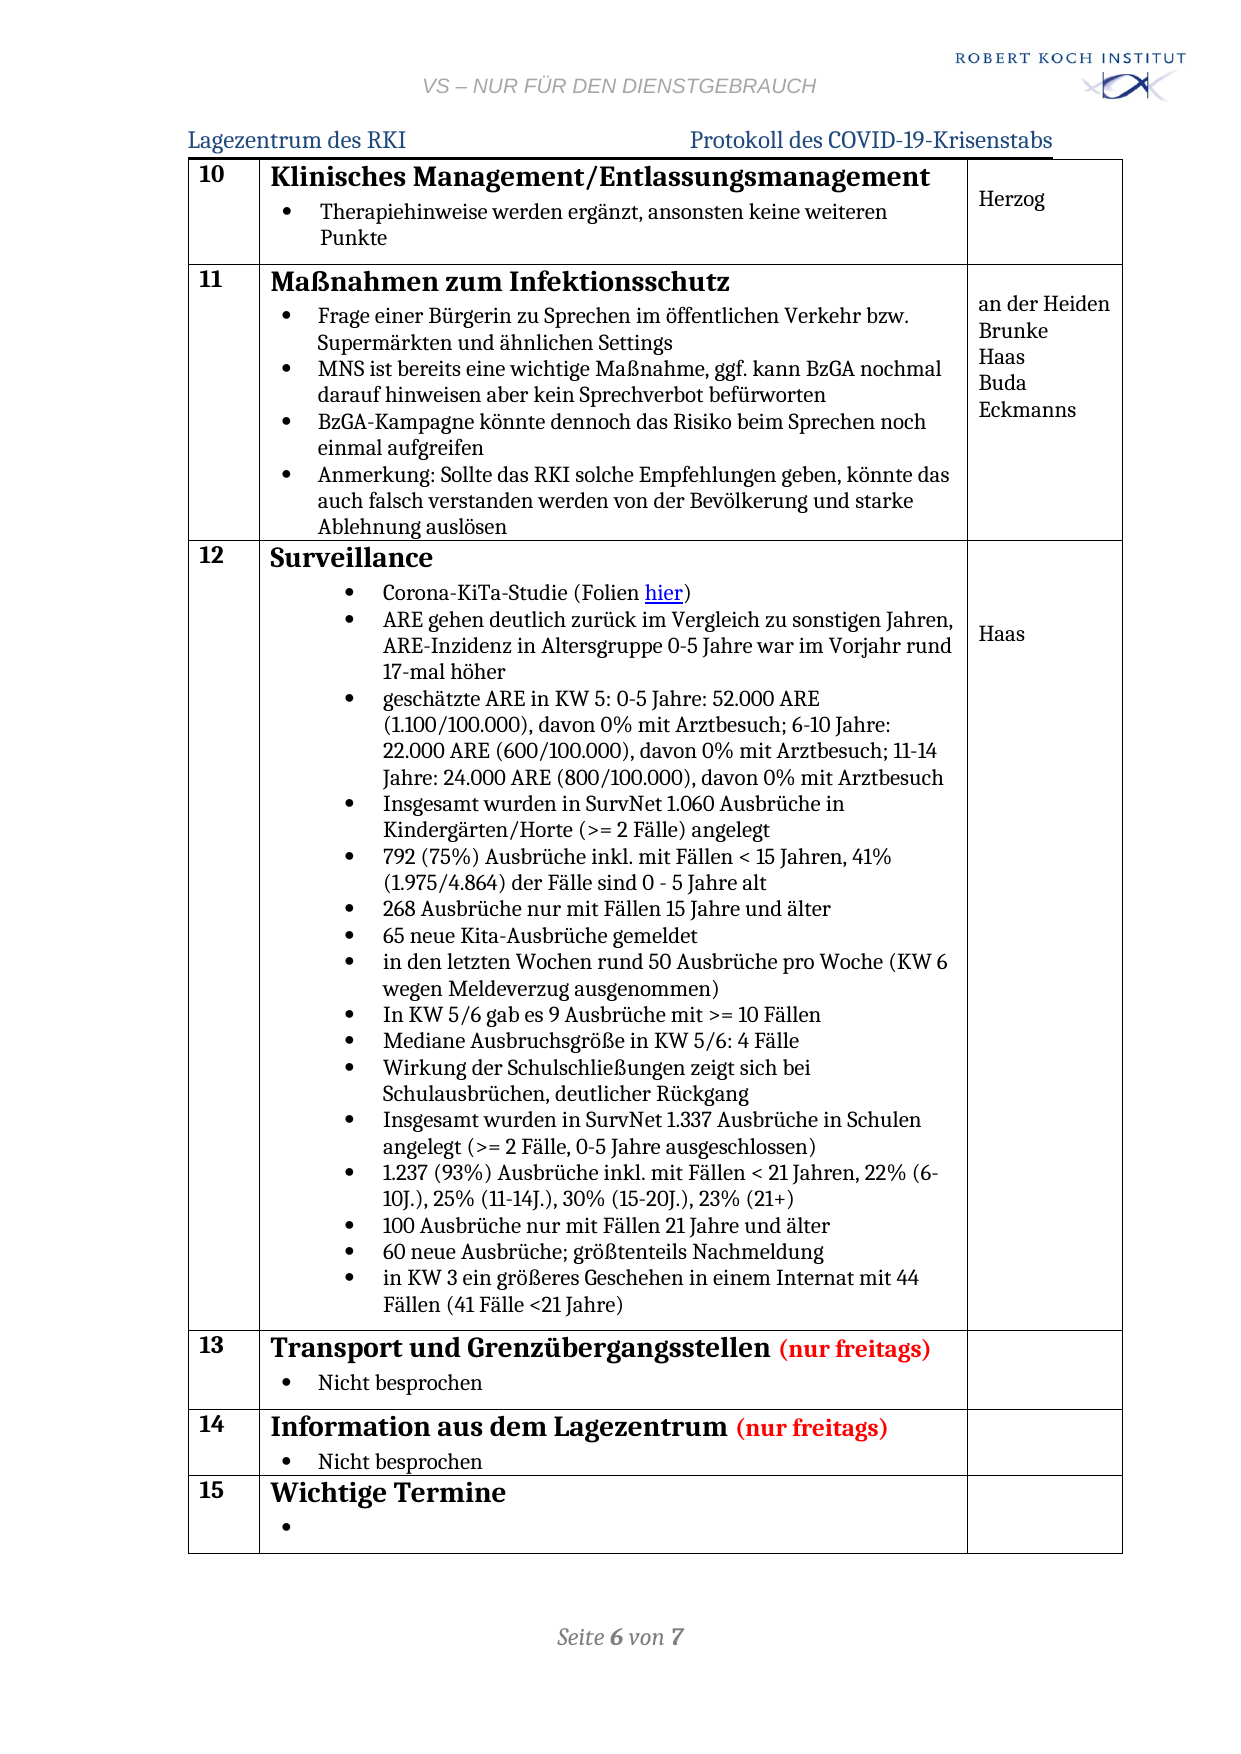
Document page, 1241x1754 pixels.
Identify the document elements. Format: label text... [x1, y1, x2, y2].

table_cell [968, 1410, 1122, 1475]
table_cell Maßnahmen zum Infektionsschutz Frage einer Bürgerin zu Sprechen im öffentlichen Verkehr bzw. Supermärkten und ähnlichen Settings MNS ist bereits eine wichtige Maßnahme, ggf. kann BzGA nochmal darauf hinweisen aber kein Sprechverbot befürworten BzGA-Kampagne könnte dennoch das Risiko beim Sprechen noch einmal aufgreifen Anmerkung: Sollte das RKI solche Empfehlungen geben, könnte das auch falsch verstanden werden von der Bevölkerung und starke Ablehnung auslösen [260, 265, 967, 540]
table_cell [968, 1476, 1122, 1553]
table_cell 12 [189, 541, 259, 1330]
table_cell Information aus dem Lagezentrum (nur freitags) Nicht besprochen [260, 1410, 967, 1475]
table_cell Surveillance Corona-KiTa-Studie (Folien hier) ARE gehen deutlich zurück im Vergleich zu sonstigen Jahren, ARE-Inzidenz in Altersgruppe 0-5 Jahre war im Vorjahr rund 17-mal höher geschätzte ARE in KW 5: 0-5 Jahre: 52.000 ARE (1.100/100.000), davon 0% mit Arztbesuch; 6-10 Jahre: 22.000 ARE (600/100.000), davon 0% mit Arztbesuch; 11-14 Jahre: 24.000 ARE (800/100.000), davon 0% mit Arztbesuch Insgesamt wurden in SurvNet 1.060 Ausbrüche in Kindergärten/Horte (>= 2 Fälle) angelegt 792 (75%) Ausbrüche inkl. mit Fällen < 15 Jahren, 41% (1.975/4.864) der Fälle sind 0 - 5 Jahre alt 268 Ausbrüche nur mit Fällen 15 Jahre und älter 65 neue Kita-Ausbrüche gemeldet in den letzten Wochen rund 50 Ausbrüche pro Woche (KW 6 wegen Meldeverzug ausgenommen) In KW 5/6 gab es 9 Ausbrüche mit >= 10 Fällen Mediane Ausbruchsgröße in KW 5/6: 4 Fälle Wirkung der Schulschließungen zeigt sich bei Schulausbrüchen, deutlicher Rückgang Insgesamt wurden in SurvNet 1.337 Ausbrüche in Schulen angelegt (>= 2 Fälle, 0-5 Jahre ausgeschlossen) 1.237 (93%) Ausbrüche inkl. mit Fällen < 21 Jahren, 22% (6-10J.), 25% (11-14J.), 30% (15-20J.), 23% (21+) 100 Ausbrüche nur mit Fällen 21 Jahre und älter 60 neue Ausbrüche; größtenteils Nachmeldung in KW 3 ein größeres Geschehen in einem Internat mit 44 Fällen (41 Fälle <21 Jahre) [260, 541, 967, 1330]
table_cell [968, 1331, 1122, 1409]
table_cell an der Heiden Brunke Haas Buda Eckmanns [968, 265, 1122, 540]
table_cell Haas [968, 541, 1122, 1330]
table_cell Herzog [968, 160, 1122, 264]
table_cell 10 [189, 160, 259, 264]
table_cell Klinisches Management/Entlassungsmanagement Therapiehinweise werden ergänzt, ansonsten keine weiteren Punkte [260, 160, 967, 264]
picture [947, 28, 1207, 105]
table_cell Wichtige Termine [260, 1476, 967, 1553]
table_cell 14 [189, 1410, 259, 1475]
table_cell 11 [189, 265, 259, 540]
table_cell Transport und Grenzübergangsstellen (nur freitags) Nicht besprochen [260, 1331, 967, 1409]
table_cell 13 [189, 1331, 259, 1409]
table_cell 15 [189, 1476, 259, 1553]
